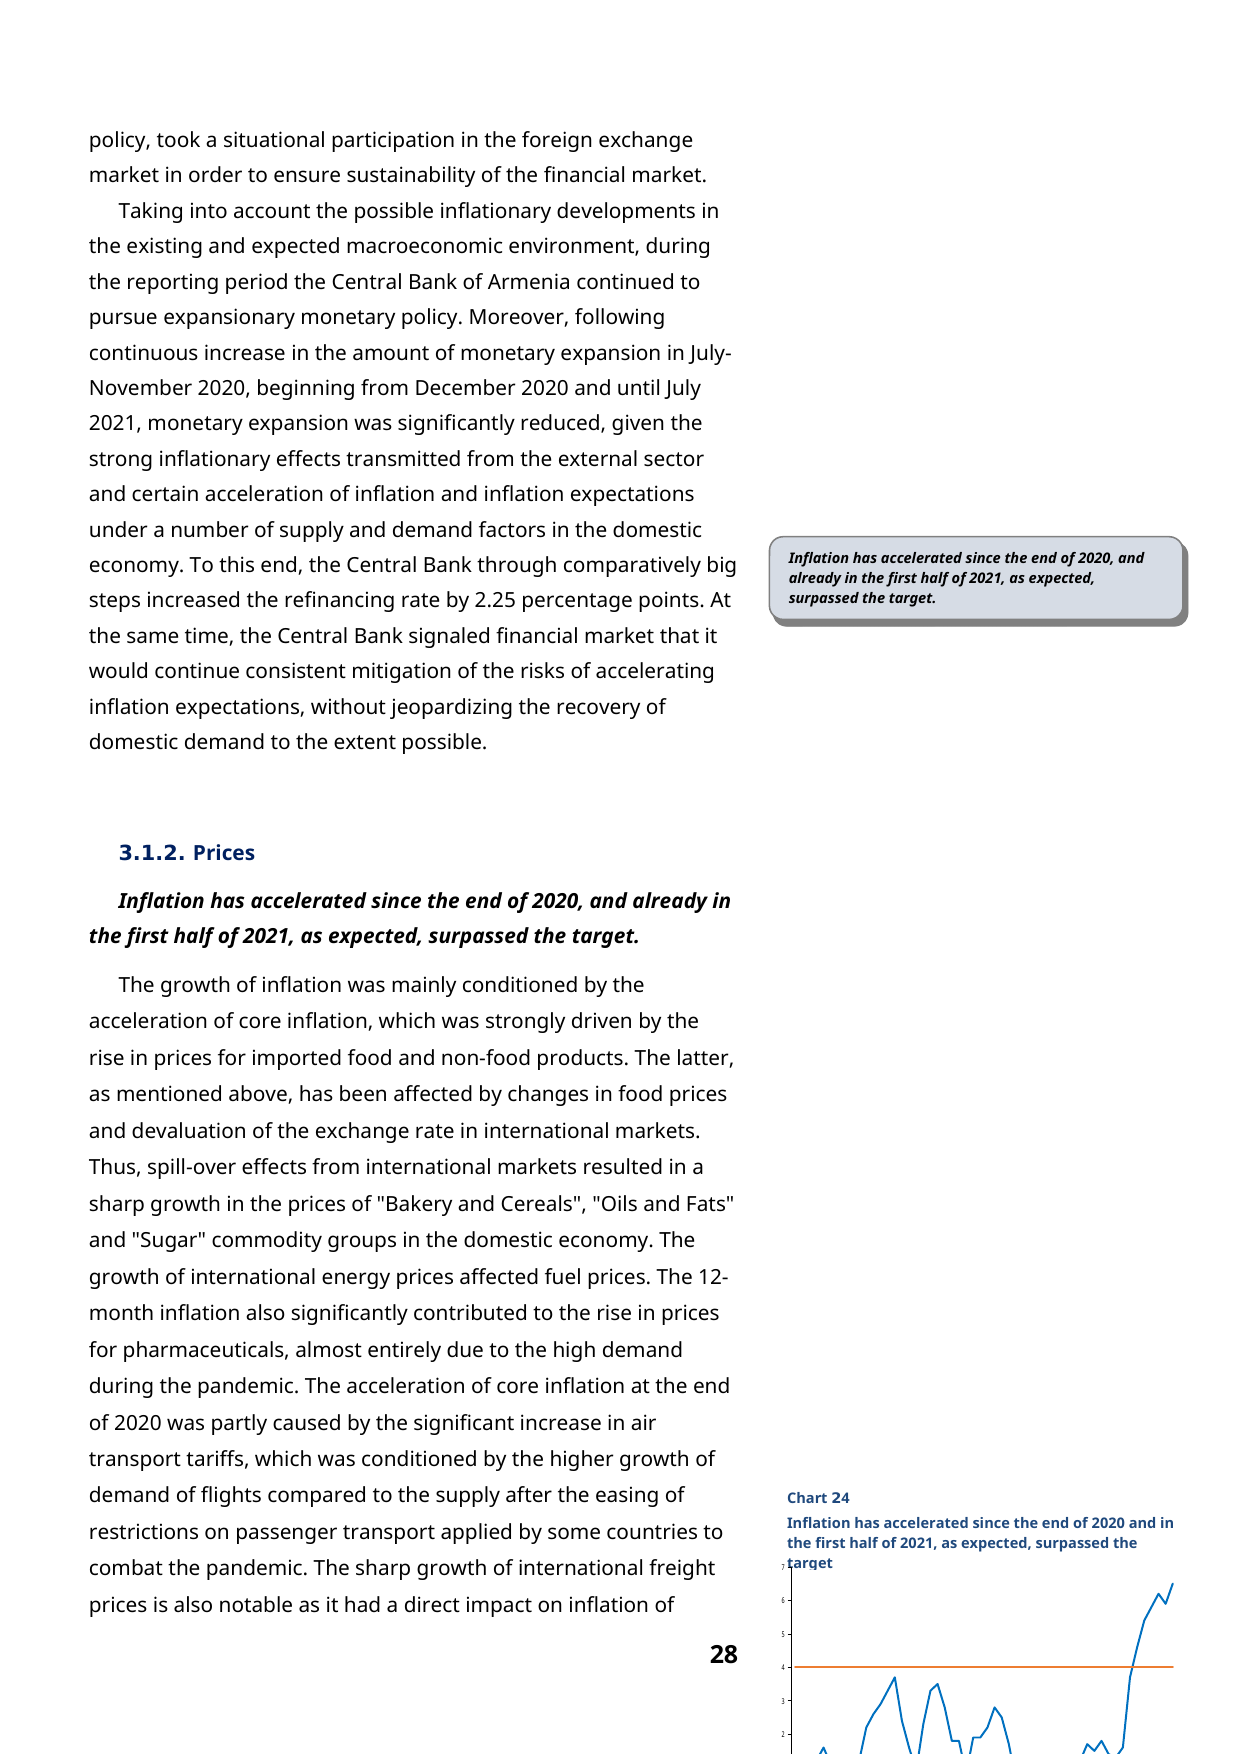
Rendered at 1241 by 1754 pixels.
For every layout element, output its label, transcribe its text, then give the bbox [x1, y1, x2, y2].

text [89, 962, 738, 1618]
text 3.1.2. Prices [89, 831, 738, 866]
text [89, 118, 738, 189]
text Inflation has accelerated since the end of 2020, and already in the first half of 2021, as expected, surpassed the target. [89, 879, 738, 949]
text Taking into account the possible inflationary developments in the existing and expected macroeconomic environment, during the reporting period the Central Bank of Armenia continued to pursue expansionary monetary policy. Moreover, following continuous increase in the amount of monetary expansion in July-November 2020, beginning from December 2020 and until July 2021, monetary expansion was significantly reduced, given the strong inflationary effects transmitted from the external sector and certain acceleration of inflation and inflation expectations under a number of supply and demand factors in the domestic economy. To this end, the Central Bank through comparatively big steps increased the refinancing rate by 2.25 percentage points. At the same time, the Central Bank signaled financial market that it would continue consistent mitigation of the risks of accelerating inflation expectations, without jeopardizing the recovery of domestic demand to the extent possible. [89, 189, 738, 756]
